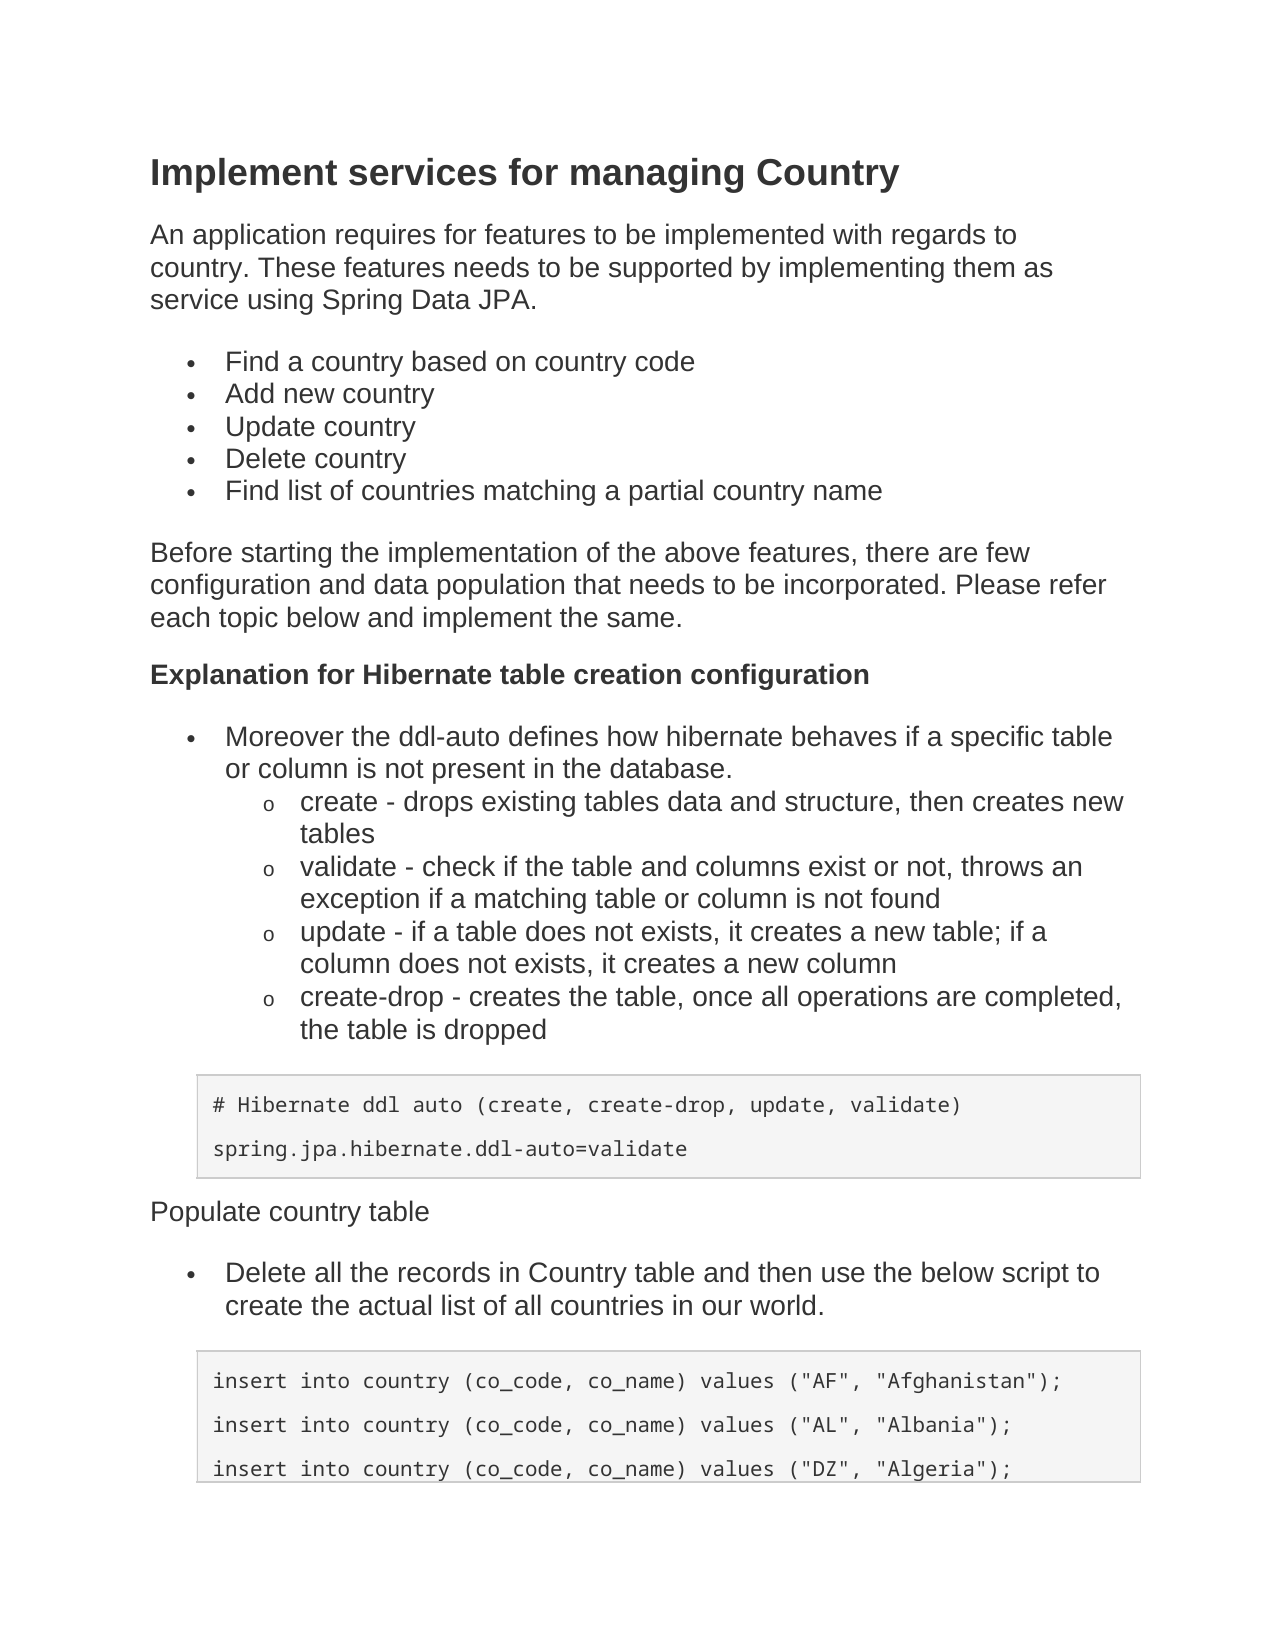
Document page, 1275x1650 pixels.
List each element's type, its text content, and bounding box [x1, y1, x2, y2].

text Populate country table [150, 1194, 1125, 1227]
text spring.jpa.hibernate.ddl-auto=validate [198, 1118, 1140, 1177]
text insert into country (co_code, co_name) values ("AF", "Afghanistan"); [198, 1352, 1140, 1394]
text insert into country (co_code, co_name) values ("AL", "Albania"); [198, 1394, 1140, 1438]
list create - drops existing tables data and structure, then creates new tables [262, 784, 1125, 850]
list Add new country [187, 377, 1125, 409]
text Before starting the implementation of the above features, there are few configuration and data population that needs to be incorporated. Please refer each topic below and implement the same. Explanation for Hibernate table creation configuration [150, 536, 1125, 691]
list Delete all the records in Country table and then use the below script to create the actual list of all countries in our world. [187, 1256, 1125, 1321]
text # Hibernate ddl auto (create, create-drop, update, validate) [198, 1076, 1140, 1118]
list Moreover the ddl-auto defines how hibernate behaves if a specific table or column is not present in the database. [187, 720, 1125, 784]
list create-drop - creates the table, once all operations are completed, the table is dropped [262, 980, 1125, 1045]
list Find a country based on country code [187, 345, 1125, 377]
list Delete country [187, 442, 1125, 474]
list update - if a table does not exists, it creates a new table; if a column does not exists, it creates a new column [262, 915, 1125, 980]
list Find list of countries matching a partial country name [187, 474, 1125, 507]
list validate - check if the table and columns exist or not, throws an exception if a matching table or column is not found [262, 850, 1125, 915]
list Update country [187, 409, 1125, 442]
text insert into country (co_code, co_name) values ("DZ", "Algeria"); [198, 1438, 1140, 1481]
